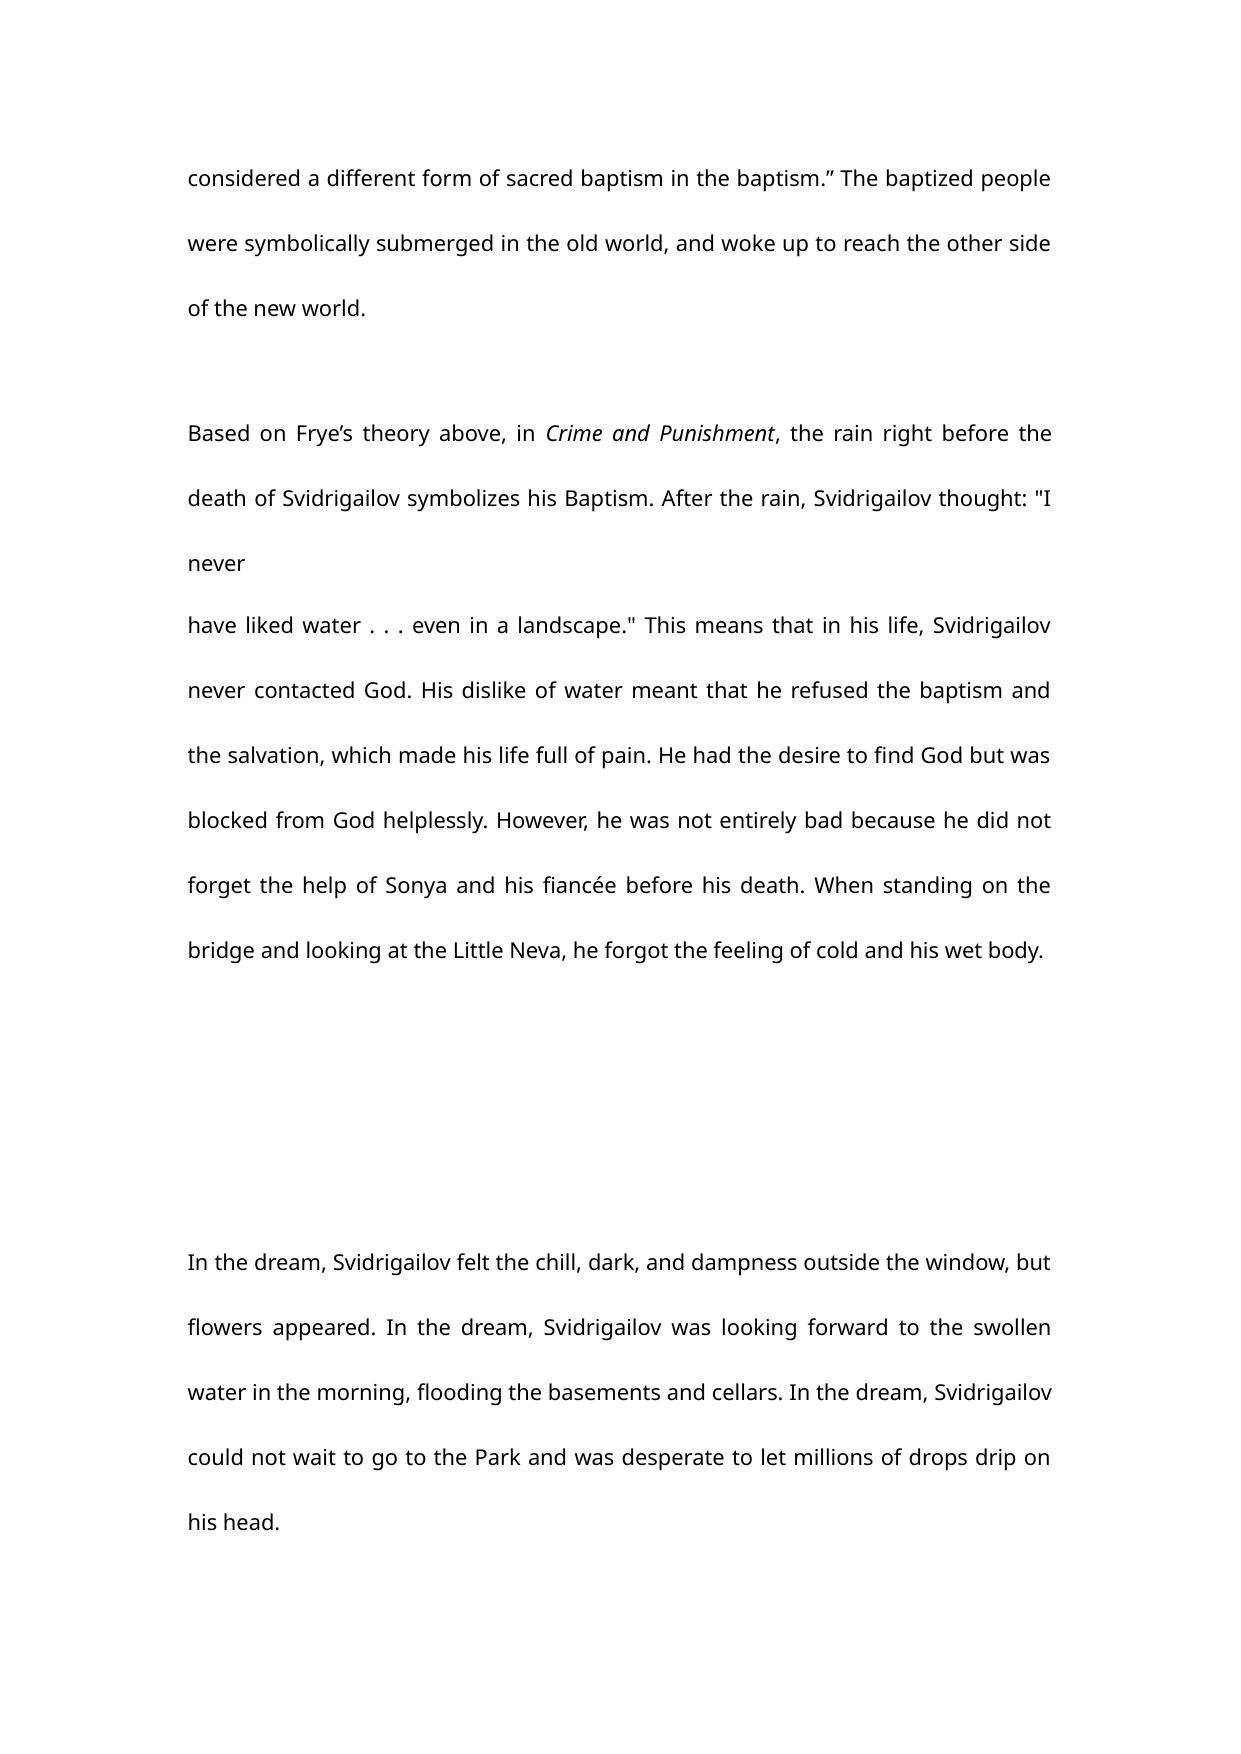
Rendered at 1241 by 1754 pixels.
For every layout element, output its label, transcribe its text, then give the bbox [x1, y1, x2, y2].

text have liked water . . . even in a landscape." This means that in his life, Svidrigailov never contacted God. His dislike of water meant that he refused the baptism and the salvation, which made his life full of pain. He had the desire to find God but was blocked from God helplessly. However, he was not entirely bad because he did not forget the help of Sonya and his fiancée before his death. When standing on the bridge and looking at the Little Neva, he forgot the feeling of cold and his wet body. [187, 609, 1053, 966]
text Based on Frye’s theory above, in Crime and Punishment, the rain right before the death of Svidrigailov symbolizes his Baptism. After the rain, Svidrigailov thought: "I never [187, 417, 1053, 579]
text In the dream, Svidrigailov felt the chill, dark, and dampness outside the window, but flowers appeared. In the dream, Svidrigailov was looking forward to the swollen water in the morning, flooding the basements and cellars. In the dream, Svidrigailov could not wait to go to the Park and was desperate to let millions of drops drip on his head. [187, 1245, 1053, 1538]
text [187, 162, 1053, 324]
